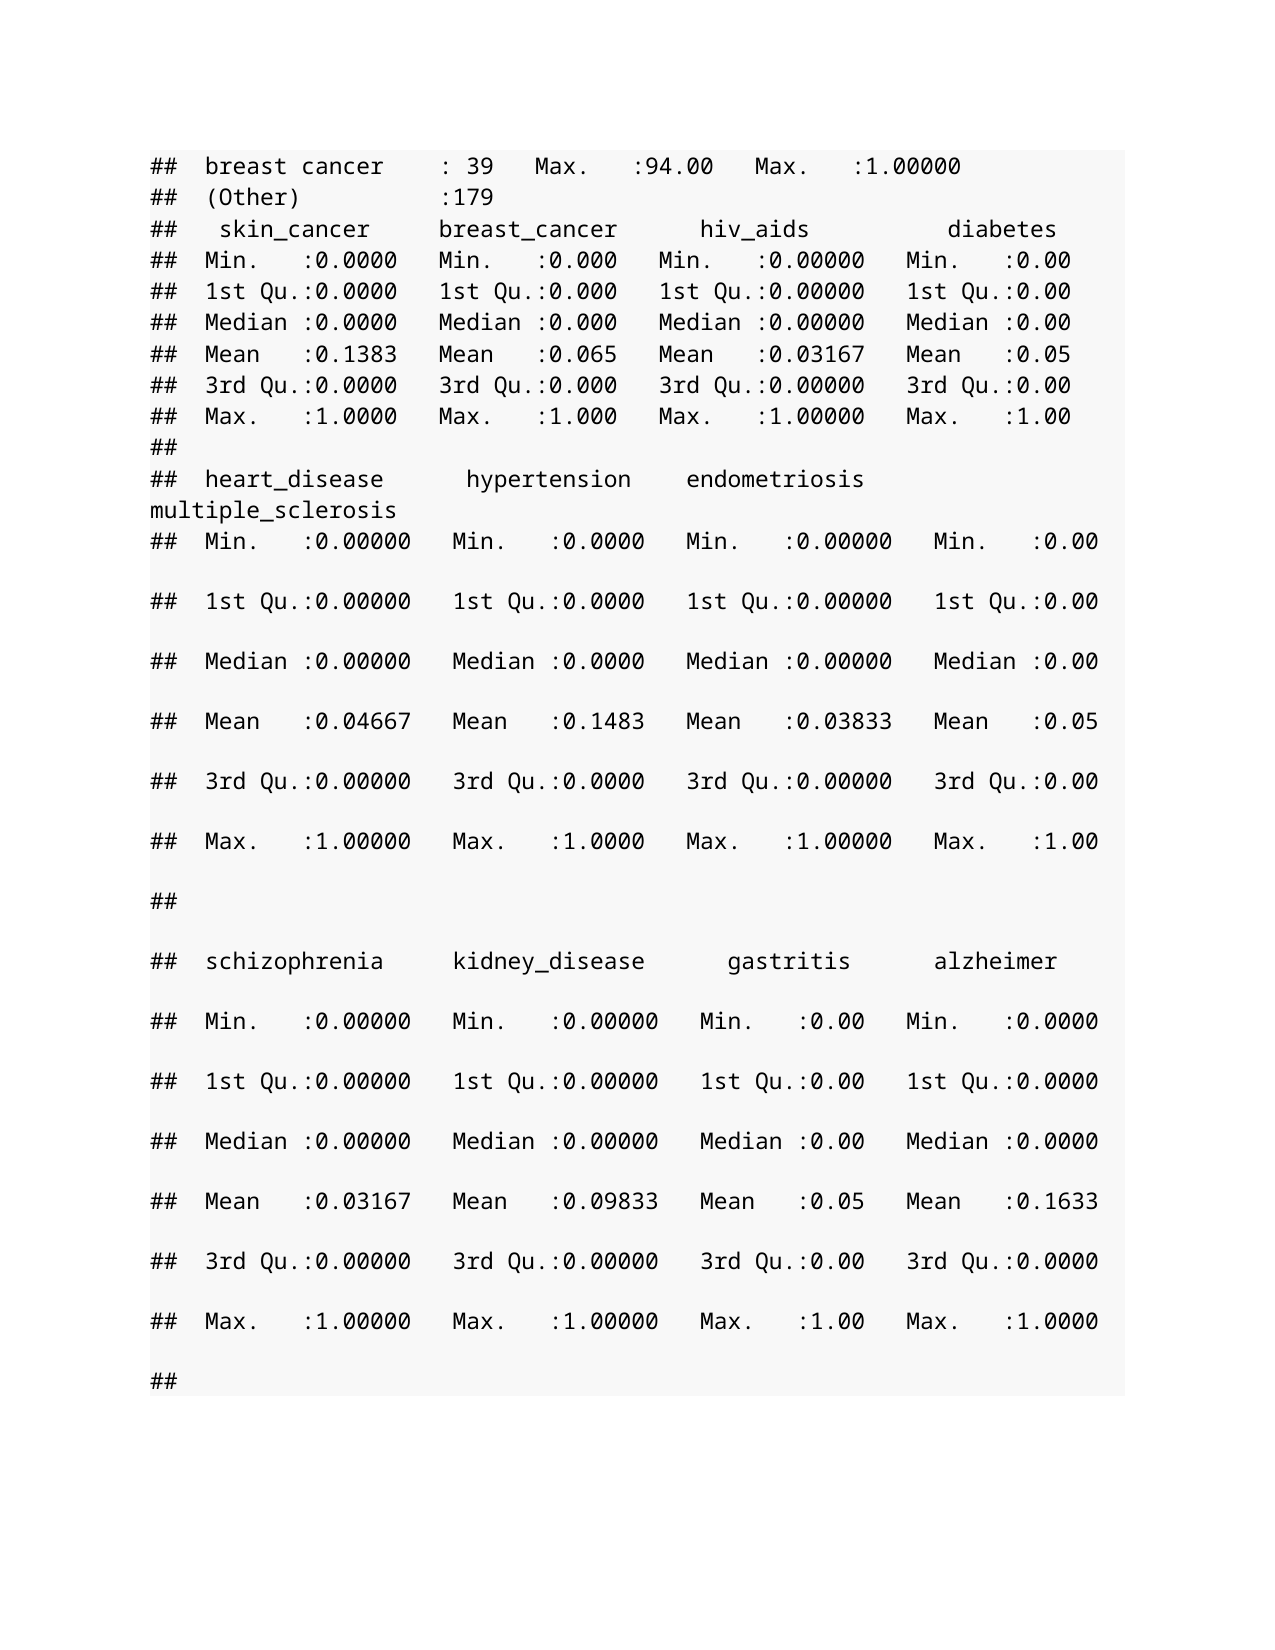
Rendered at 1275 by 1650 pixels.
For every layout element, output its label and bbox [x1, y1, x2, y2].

text [150, 150, 1125, 1396]
